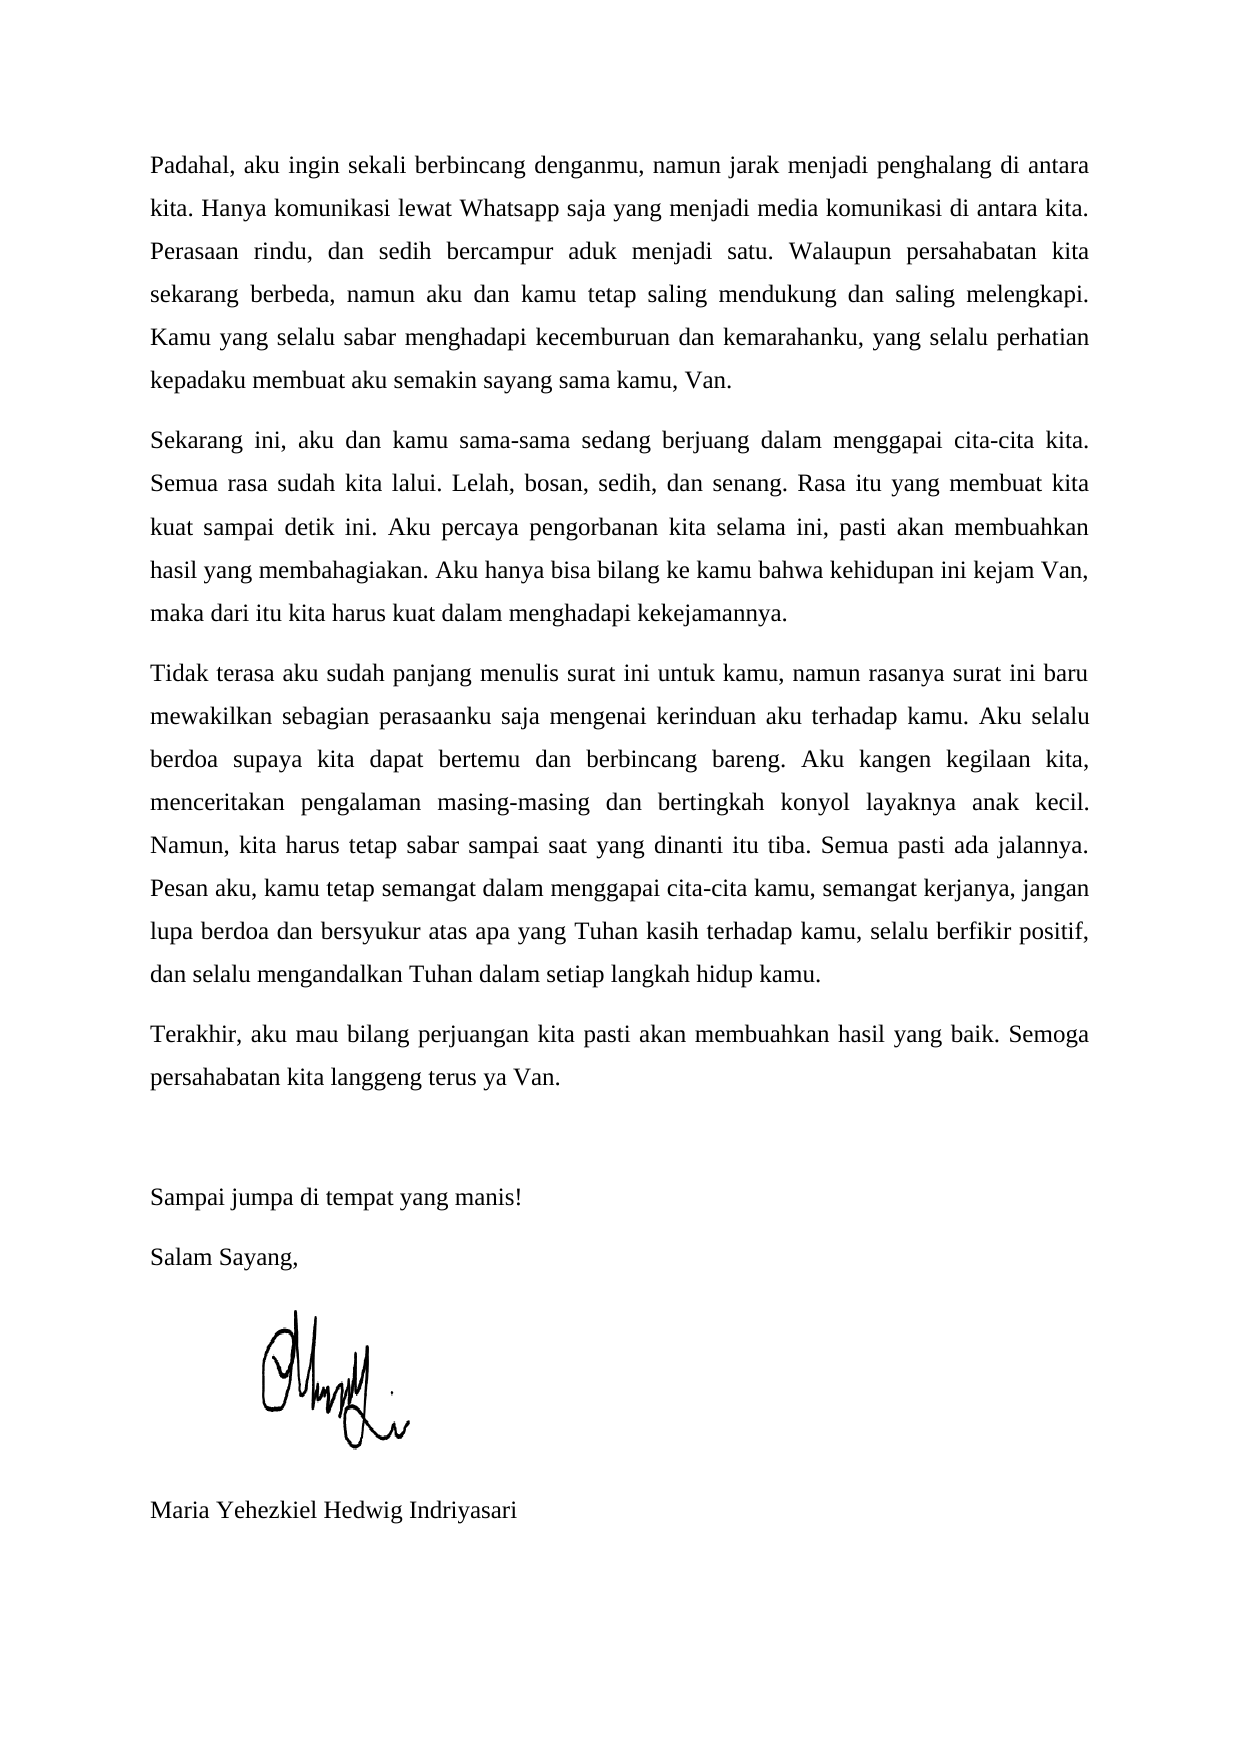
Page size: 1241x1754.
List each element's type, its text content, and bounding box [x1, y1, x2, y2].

text Salam Sayang, [150, 1242, 1090, 1271]
text Maria Yehezkiel Hedwig Indriyasari [150, 1495, 1090, 1524]
text Padahal, aku ingin sekali berbincang denganmu, namun jarak menjadi penghalang di antara kita. Hanya komunikasi lewat Whatsapp saja yang menjadi media komunikasi di antara kita. Perasaan rindu, dan sedih bercampur aduk menjadi satu. Walaupun persahabatan kita sekarang berbeda, namun aku dan kamu tetap saling mendukung dan saling melengkapi. Kamu yang selalu sabar menghadapi kecemburuan dan kemarahanku, yang selalu perhatian kepadaku membuat aku semakin sayang sama kamu, Van. [150, 150, 1090, 394]
text Sampai jumpa di tempat yang manis! [150, 1182, 1090, 1211]
text Tidak terasa aku sudah panjang menulis surat ini untuk kamu, namun rasanya surat ini baru mewakilkan sebagian perasaanku saja mengenai kerinduan aku terhadap kamu. Aku selalu berdoa supaya kita dapat bertemu dan berbincang bareng. Aku kangen kegilaan kita, menceritakan pengalaman masing-masing dan bertingkah konyol layaknya anak kecil. Namun, kita harus tetap sabar sampai saat yang dinanti itu tiba. Semua pasti ada jalannya. Pesan aku, kamu tetap semangat dalam menggapai cita-cita kamu, semangat kerjanya, jangan lupa berdoa dan bersyukur atas apa yang Tuhan kasih terhadap kamu, selalu berfikir positif, dan selalu mengandalkan Tuhan dalam setiap langkah hidup kamu. [150, 658, 1090, 988]
text Terakhir, aku mau bilang perjuangan kita pasti akan membuahkan hasil yang baik. Semoga persahabatan kita langgeng terus ya Van. [150, 1019, 1090, 1091]
text Sekarang ini, aku dan kamu sama-sama sedang berjuang dalam menggapai cita-cita kita. Semua rasa sudah kita lalui. Lelah, bosan, sedih, dan senang. Rasa itu yang membuat kita kuat sampai detik ini. Aku percaya pengorbanan kita selama ini, pasti akan membuahkan hasil yang membahagiakan. Aku hanya bisa bilang ke kamu bahwa kehidupan ini kejam Van, maka dari itu kita harus kuat dalam menghadapi kekejamannya. [150, 425, 1090, 627]
